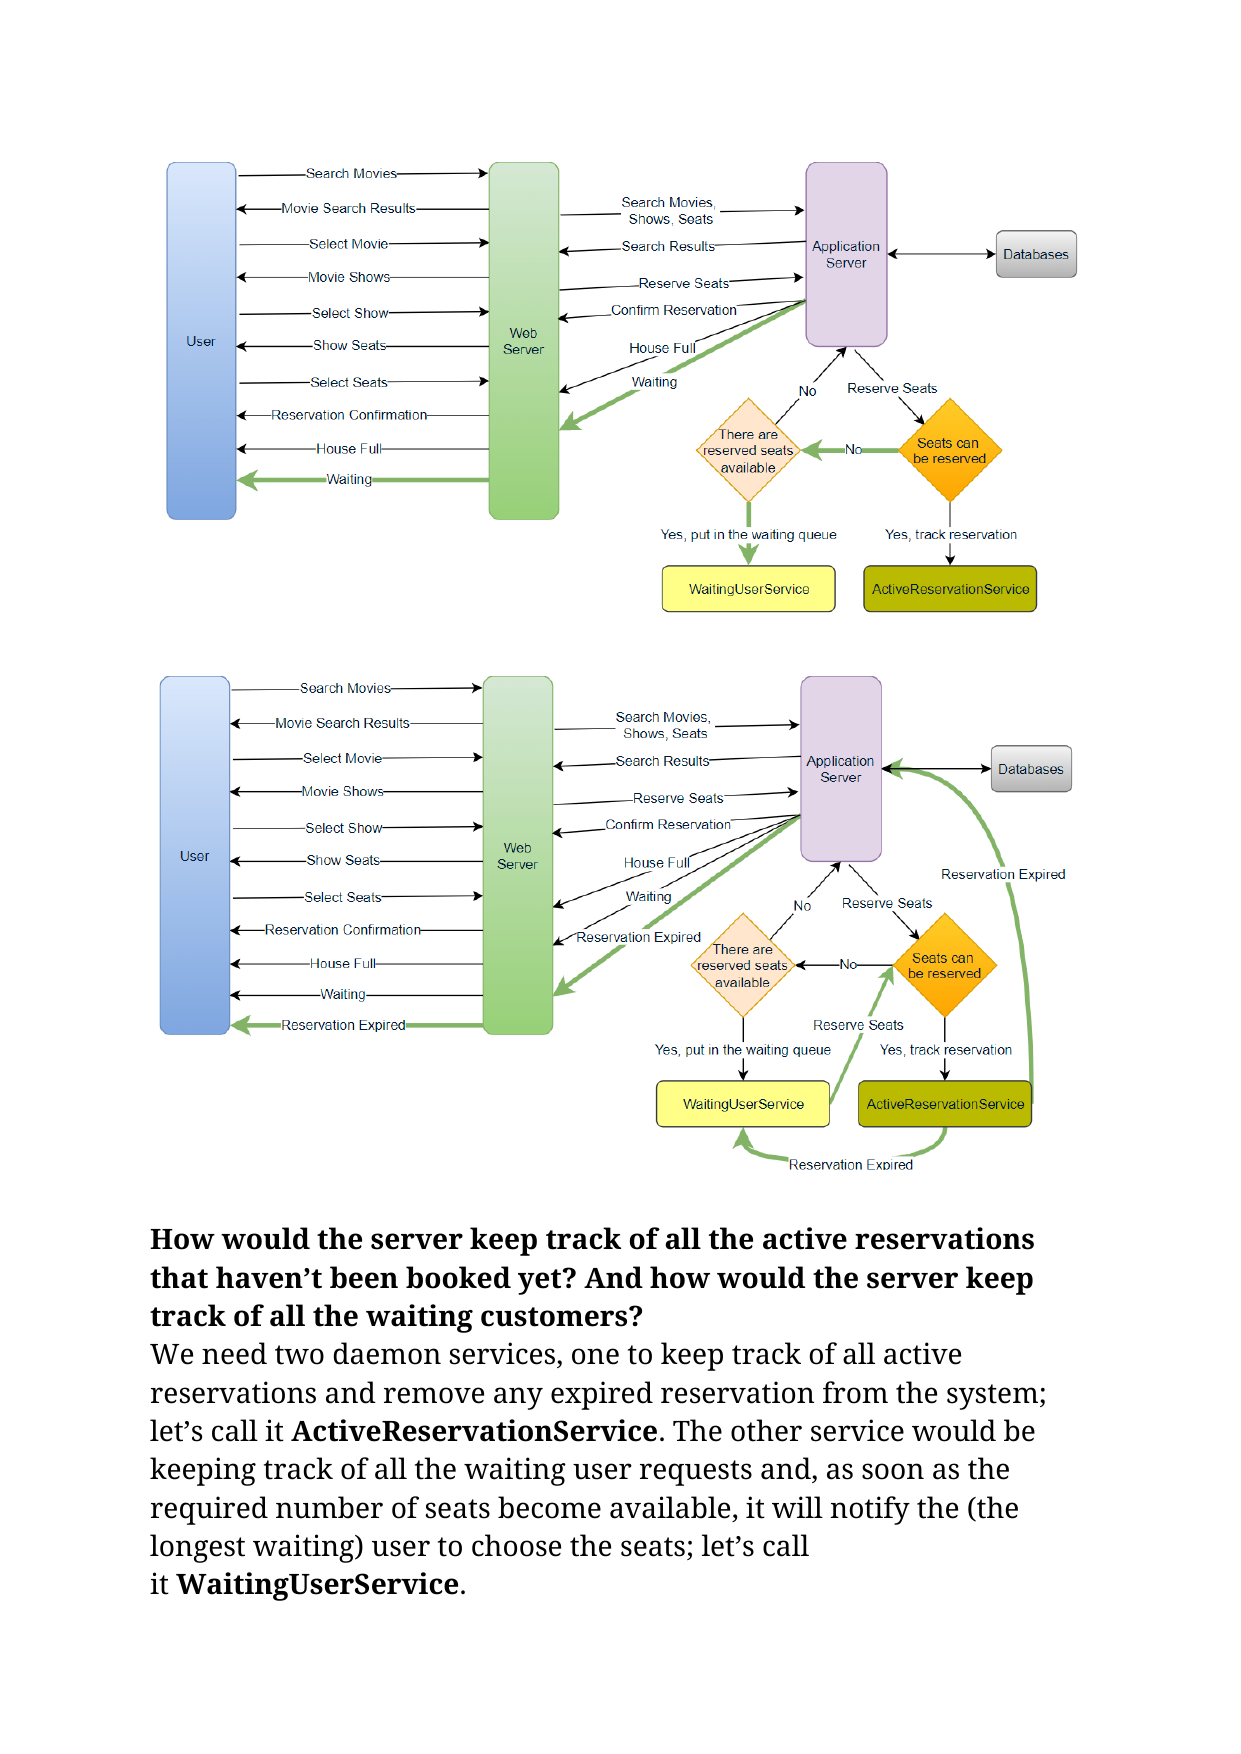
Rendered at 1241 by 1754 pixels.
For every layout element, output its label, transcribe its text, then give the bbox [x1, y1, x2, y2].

picture [150, 666, 1091, 1193]
text How would the server keep track of all the active reservations that haven’t been booked yet? And how would the server keep track of all the waiting customers? We need two daemon services, one to keep track of all active reservations and remove any expired reservation from the system; let’s call it ActiveReservationService. The other service would be keeping track of all the waiting user requests and, as soon as the required number of seats become available, it will notify the (the longest waiting) user to choose the seats; let’s call it WaitingUserService. [150, 1219, 1090, 1603]
picture [150, 150, 1091, 648]
